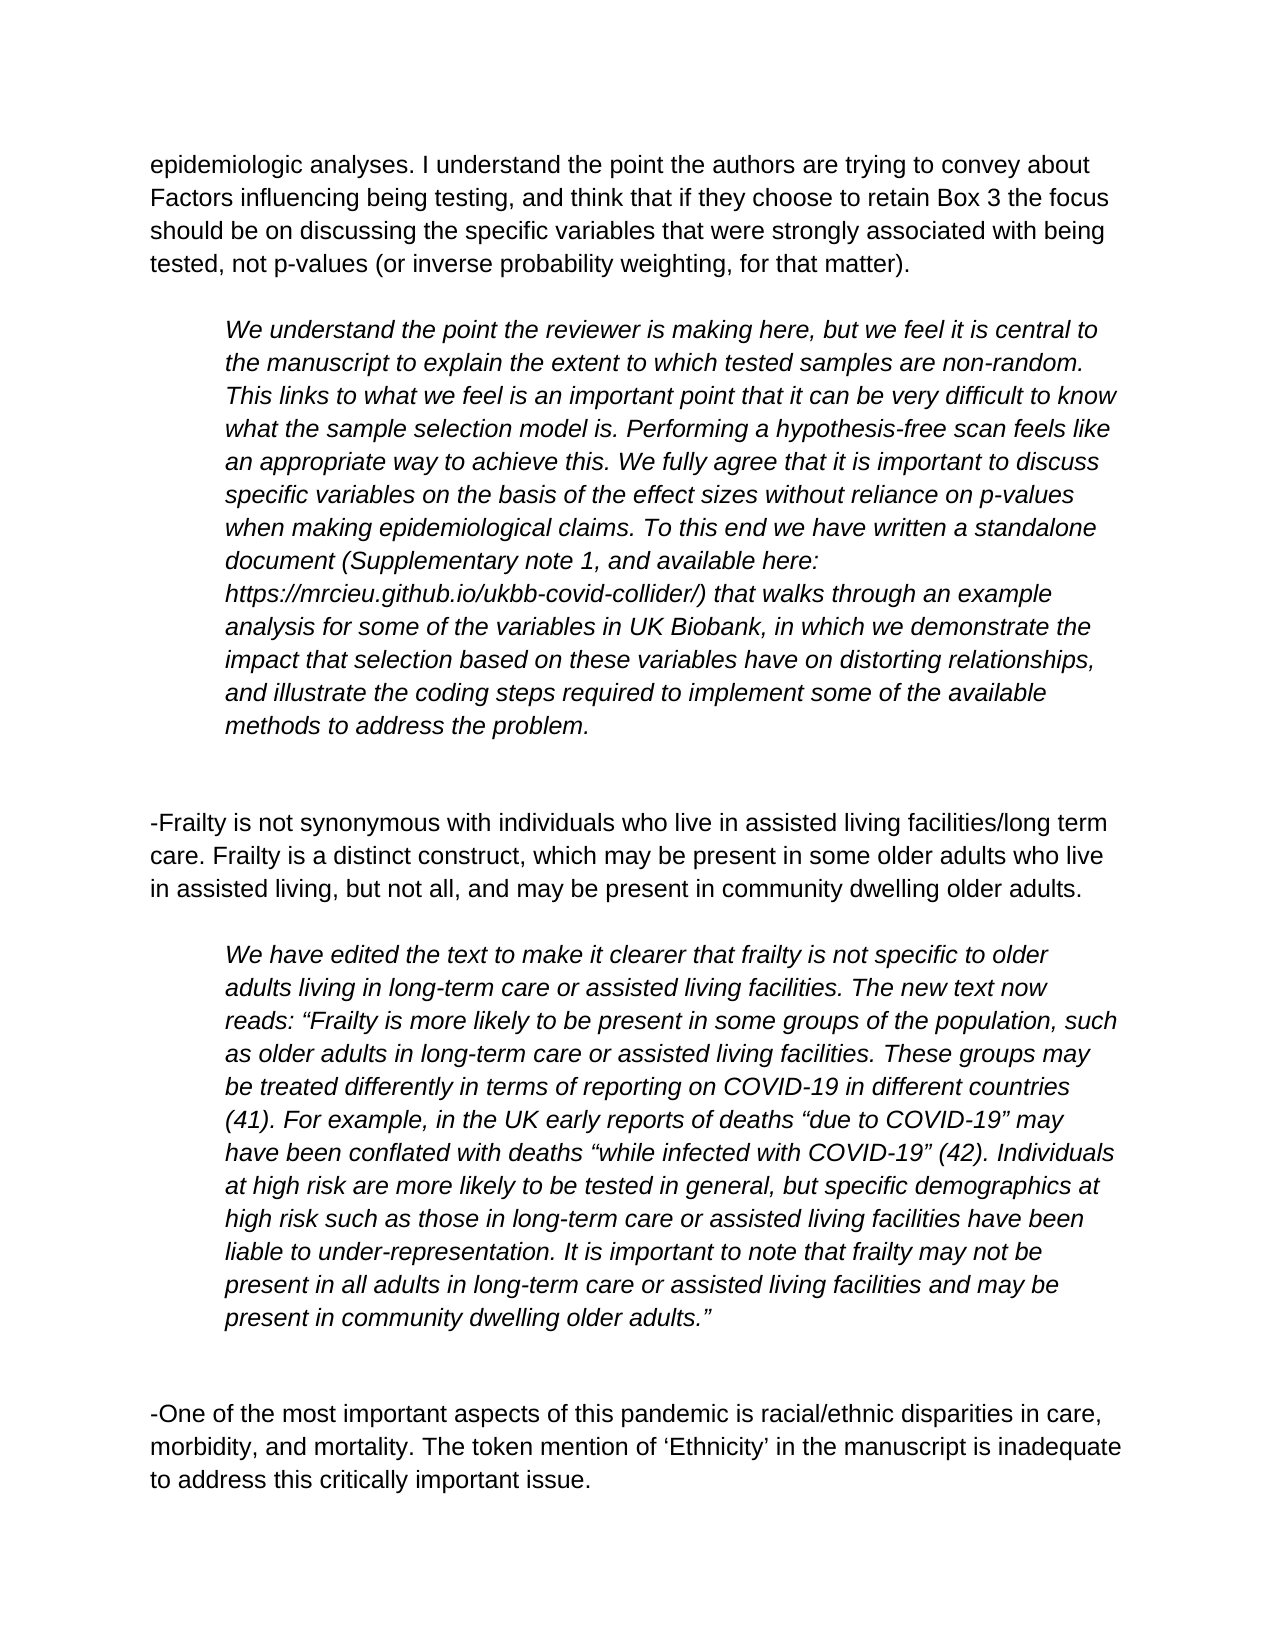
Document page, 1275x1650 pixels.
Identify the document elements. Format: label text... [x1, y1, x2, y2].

text We have edited the text to make it clearer that frailty is not specific to older adults living in long-term care or assisted living facilities. The new text now reads: “Frailty is more likely to be present in some groups of the population, such as older adults in long-term care or assisted living facilities. These groups may be treated differently in terms of reporting on COVID-19 in different countries (41). For example, in the UK early reports of deaths “due to COVID-19” may have been conflated with deaths “while infected with COVID-19” (42). Individuals at high risk are more likely to be tested in general, but specific demographics at high risk such as those in long-term care or assisted living facilities have been liable to under-representation. It is important to note that frailty may not be present in all adults in long-term care or assisted living facilities and may be present in community dwelling older adults.” [225, 940, 1125, 1332]
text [150, 150, 1125, 278]
text -One of the most important aspects of this pandemic is racial/ethnic disparities in care, morbidity, and mortality. The token mention of ‘Ethnicity’ in the manuscript is inadequate to address this critically important issue. [150, 1399, 1125, 1494]
text -Frailty is not synonymous with individuals who live in assisted living facilities/long term care. Frailty is a distinct construct, which may be present in some older adults who live in assisted living, but not all, and may be present in community dwelling older adults. [150, 808, 1125, 902]
text We understand the point the reviewer is making here, but we feel it is central to the manuscript to explain the extent to which tested samples are non-random. This links to what we feel is an important point that it can be very difficult to know what the sample selection model is. Performing a hypothesis-free scan feels like an appropriate way to achieve this. We fully agree that it is important to discuss specific variables on the basis of the effect sizes without reliance on p-values when making epidemiological claims. To this end we have written a standalone document (Supplementary note 1, and available here: https://mrcieu.github.io/ukbb-covid-collider/) that walks through an example analysis for some of the variables in UK Biobank, in which we demonstrate the impact that selection based on these variables have on distorting relationships, and illustrate the coding steps required to implement some of the available methods to address the problem. [225, 315, 1125, 740]
